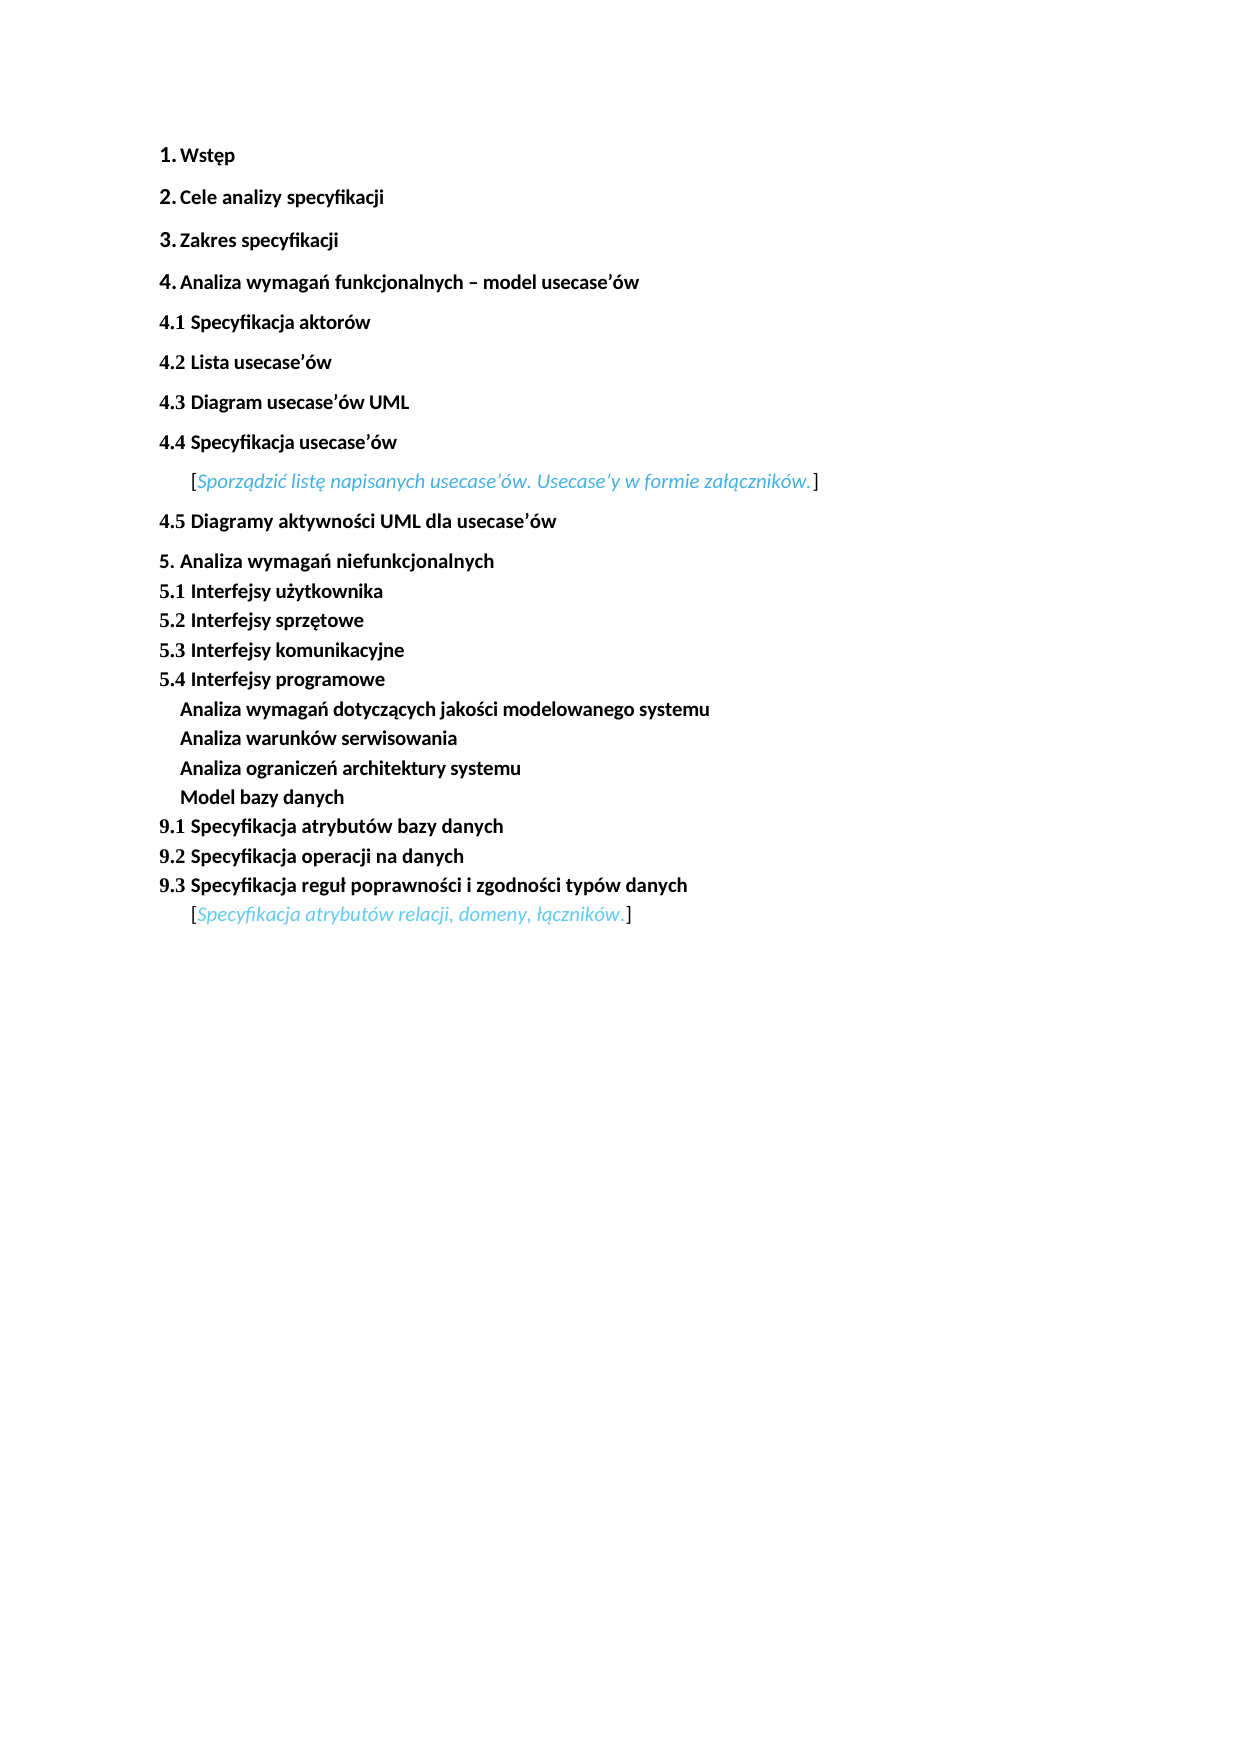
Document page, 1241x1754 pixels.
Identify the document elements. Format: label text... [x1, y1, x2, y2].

list [Sporządzić listę napisanych usecase’ów. Usecase’y w formie załączników.] [191, 469, 1152, 494]
list Interfejsy sprzętowe [159, 607, 1152, 633]
list Interfejsy komunikacyjne [159, 637, 1152, 662]
list Specyfikacja usecase’ów [159, 429, 1152, 454]
list Specyfikacja reguł poprawności i zgodności typów danych [159, 873, 1152, 898]
list Model bazy danych [159, 784, 1152, 809]
list Cele analizy specyfikacji [159, 182, 1152, 210]
list Diagram usecase’ów UML [159, 389, 1152, 414]
list Analiza wymagań niefunkcjonalnych [159, 548, 1152, 574]
list Analiza wymagań funkcjonalnych – model usecase’ów [159, 267, 1152, 295]
list Specyfikacja aktorów [159, 309, 1152, 335]
list Diagramy aktywności UML dla usecase’ów [159, 508, 1152, 534]
list Analiza warunków serwisowania [159, 725, 1152, 751]
list Wstęp [159, 140, 1152, 168]
text [Specyfikacja atrybutów relacji, domeny, łączników.] [187, 901, 1094, 926]
list Analiza ograniczeń architektury systemu [159, 755, 1152, 780]
list Analiza wymagań dotyczących jakości modelowanego systemu [159, 696, 1152, 721]
list Specyfikacja operacji na danych [159, 843, 1152, 868]
list Lista usecase’ów [159, 349, 1152, 375]
list Interfejsy programowe [159, 666, 1152, 692]
list Specyfikacja atrybutów bazy danych [159, 814, 1152, 839]
list Zakres specyfikacji [159, 225, 1152, 253]
list Interfejsy użytkownika [159, 578, 1152, 603]
